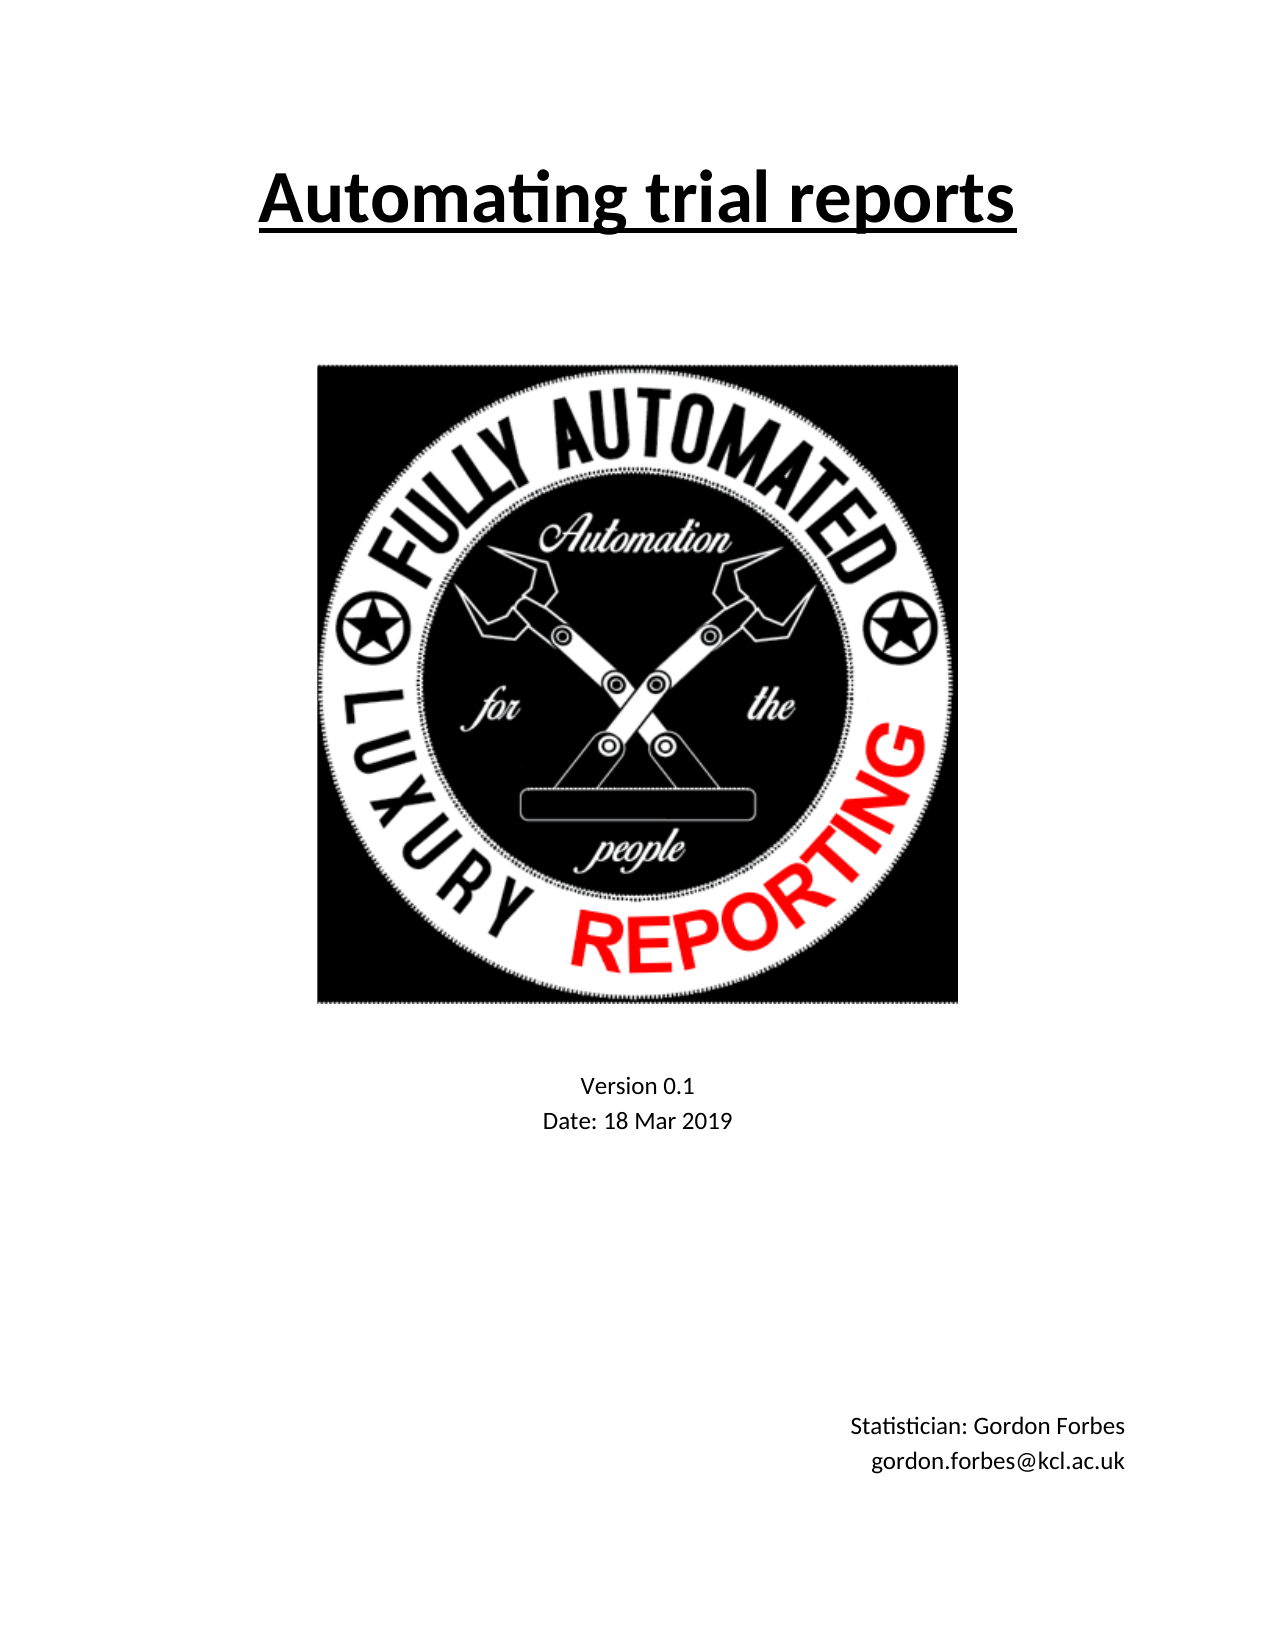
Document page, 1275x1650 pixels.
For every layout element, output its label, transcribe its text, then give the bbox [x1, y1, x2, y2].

picture [317, 364, 958, 1004]
text Automating trial reports [150, 150, 1125, 277]
text Statistician: Gordon Forbes gordon.forbes@kcl.ac.uk [150, 1411, 1125, 1476]
text Version 0.1 Date: 18 Mar 2019 [150, 1071, 1125, 1136]
